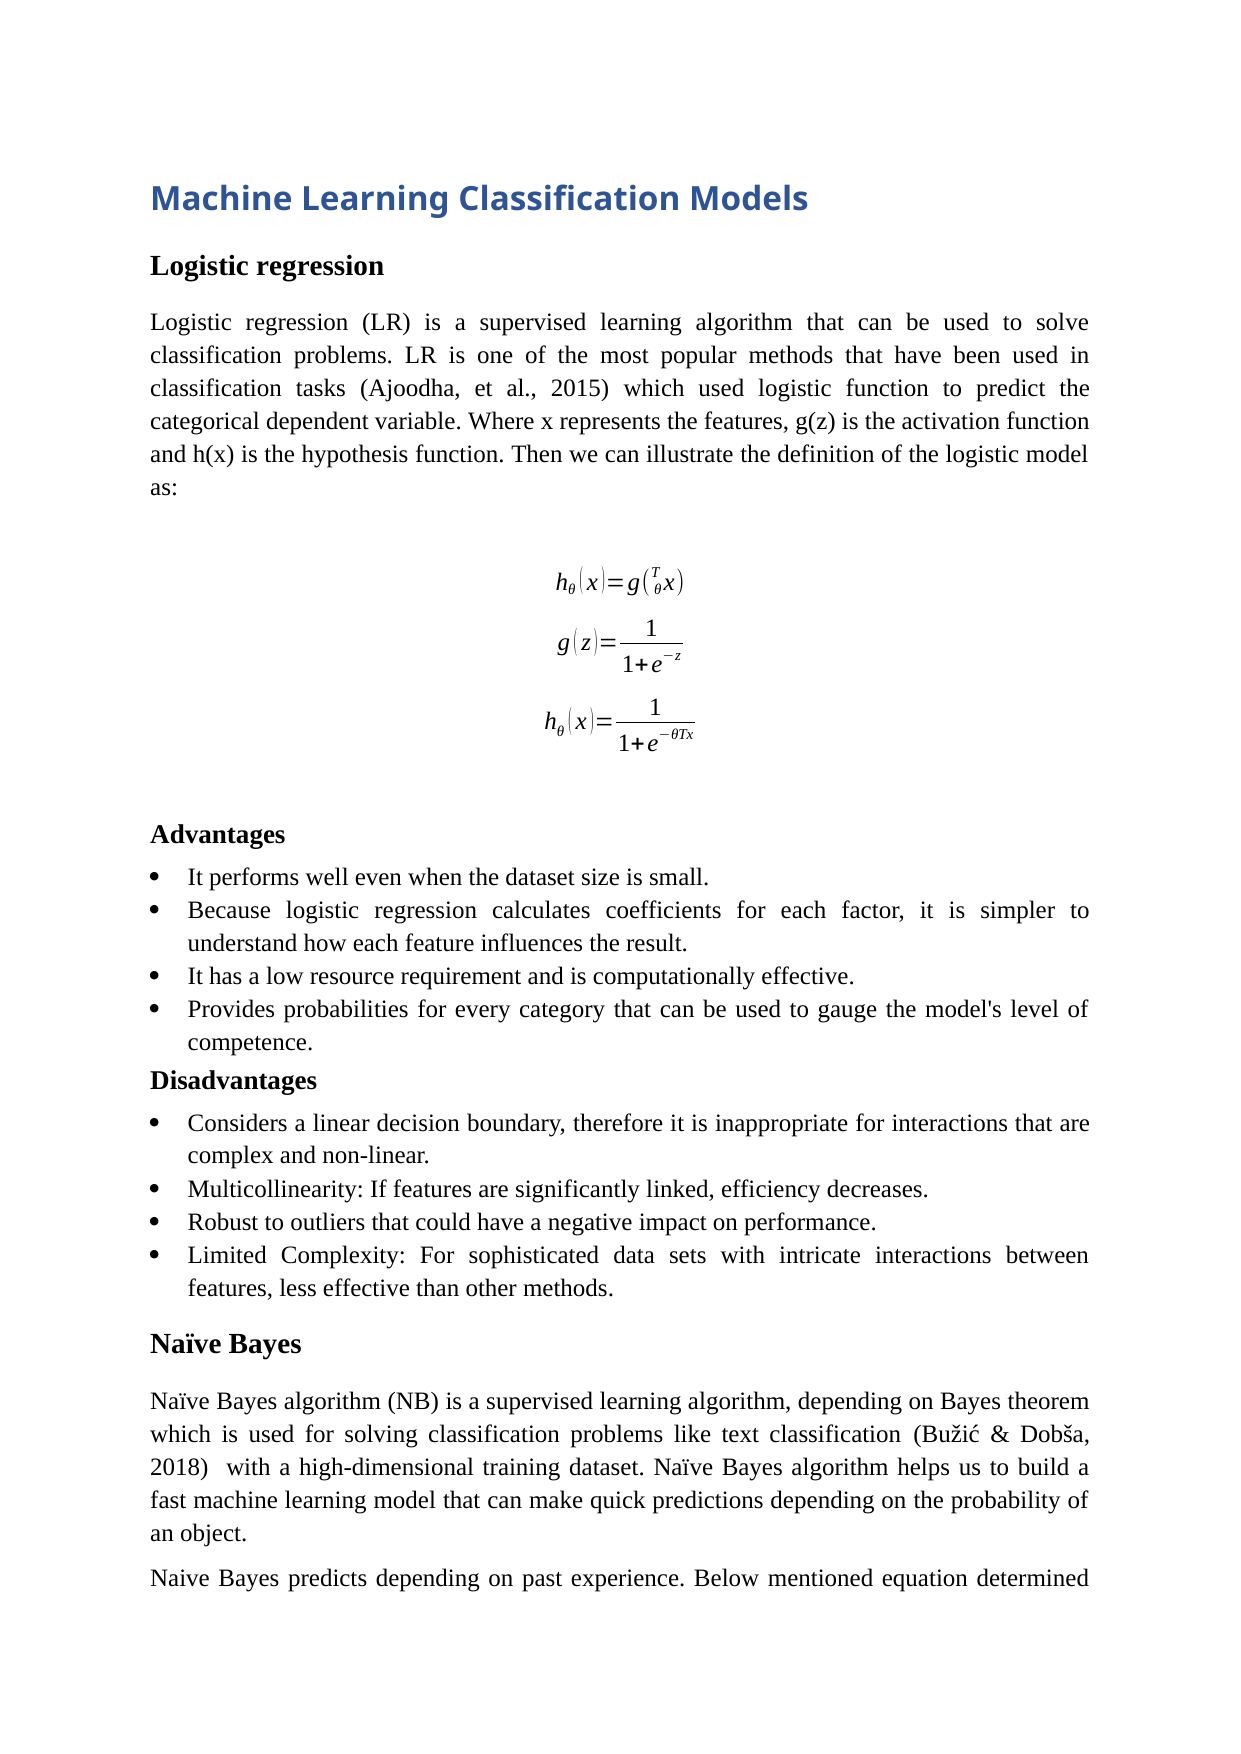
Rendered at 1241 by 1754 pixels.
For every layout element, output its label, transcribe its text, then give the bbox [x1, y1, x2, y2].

subtitle Disadvantages [150, 1064, 1090, 1095]
subtitle Logistic regression [150, 248, 1090, 282]
list Multicollinearity: If features are significantly linked, efficiency decreases. [150, 1174, 1090, 1202]
text Logistic regression (LR) is a supervised learning algorithm that can be used to solve classification problems. LR is one of the most popular methods that have been used in classification tasks which used logistic function to predict the categorical dependent variable. Where x represents the features, g(z) is the activation function and h(x) is the hypothesis function. Then we can illustrate the definition of the logistic model as: [150, 307, 1090, 501]
text Naive Bayes predicts depending on past experience. Below mentioned equation determined the working of NB. [150, 1563, 1090, 1592]
list Provides probabilities for every category that can be used to gauge the model's level of competence. [150, 994, 1090, 1056]
list It has a low resource requirement and is computationally effective. [150, 961, 1090, 989]
subtitle Advantages [150, 818, 1090, 849]
text Naïve Bayes algorithm (NB) is a supervised learning algorithm, depending on Bayes theorem which is used for solving classification problems like text classification with a high-dimensional training dataset. Naïve Bayes algorithm helps us to build a fast machine learning model that can make quick predictions depending on the probability of an object. [150, 1386, 1090, 1547]
list Considers a linear decision boundary, therefore it is inappropriate for interactions that are complex and non-linear. [150, 1108, 1090, 1169]
list Limited Complexity: For sophisticated data sets with intricate interactions between features, less effective than other methods. [150, 1240, 1090, 1301]
list Robust to outliers that could have a negative impact on performance. [150, 1207, 1090, 1235]
subtitle Naïve Bayes [150, 1327, 1090, 1360]
list Because logistic regression calculates coefficients for each factor, it is simpler to understand how each feature influences the result. [150, 895, 1090, 956]
list It performs well even when the dataset size is small. [150, 862, 1090, 890]
subtitle Machine Learning Classification Models [150, 175, 1090, 220]
